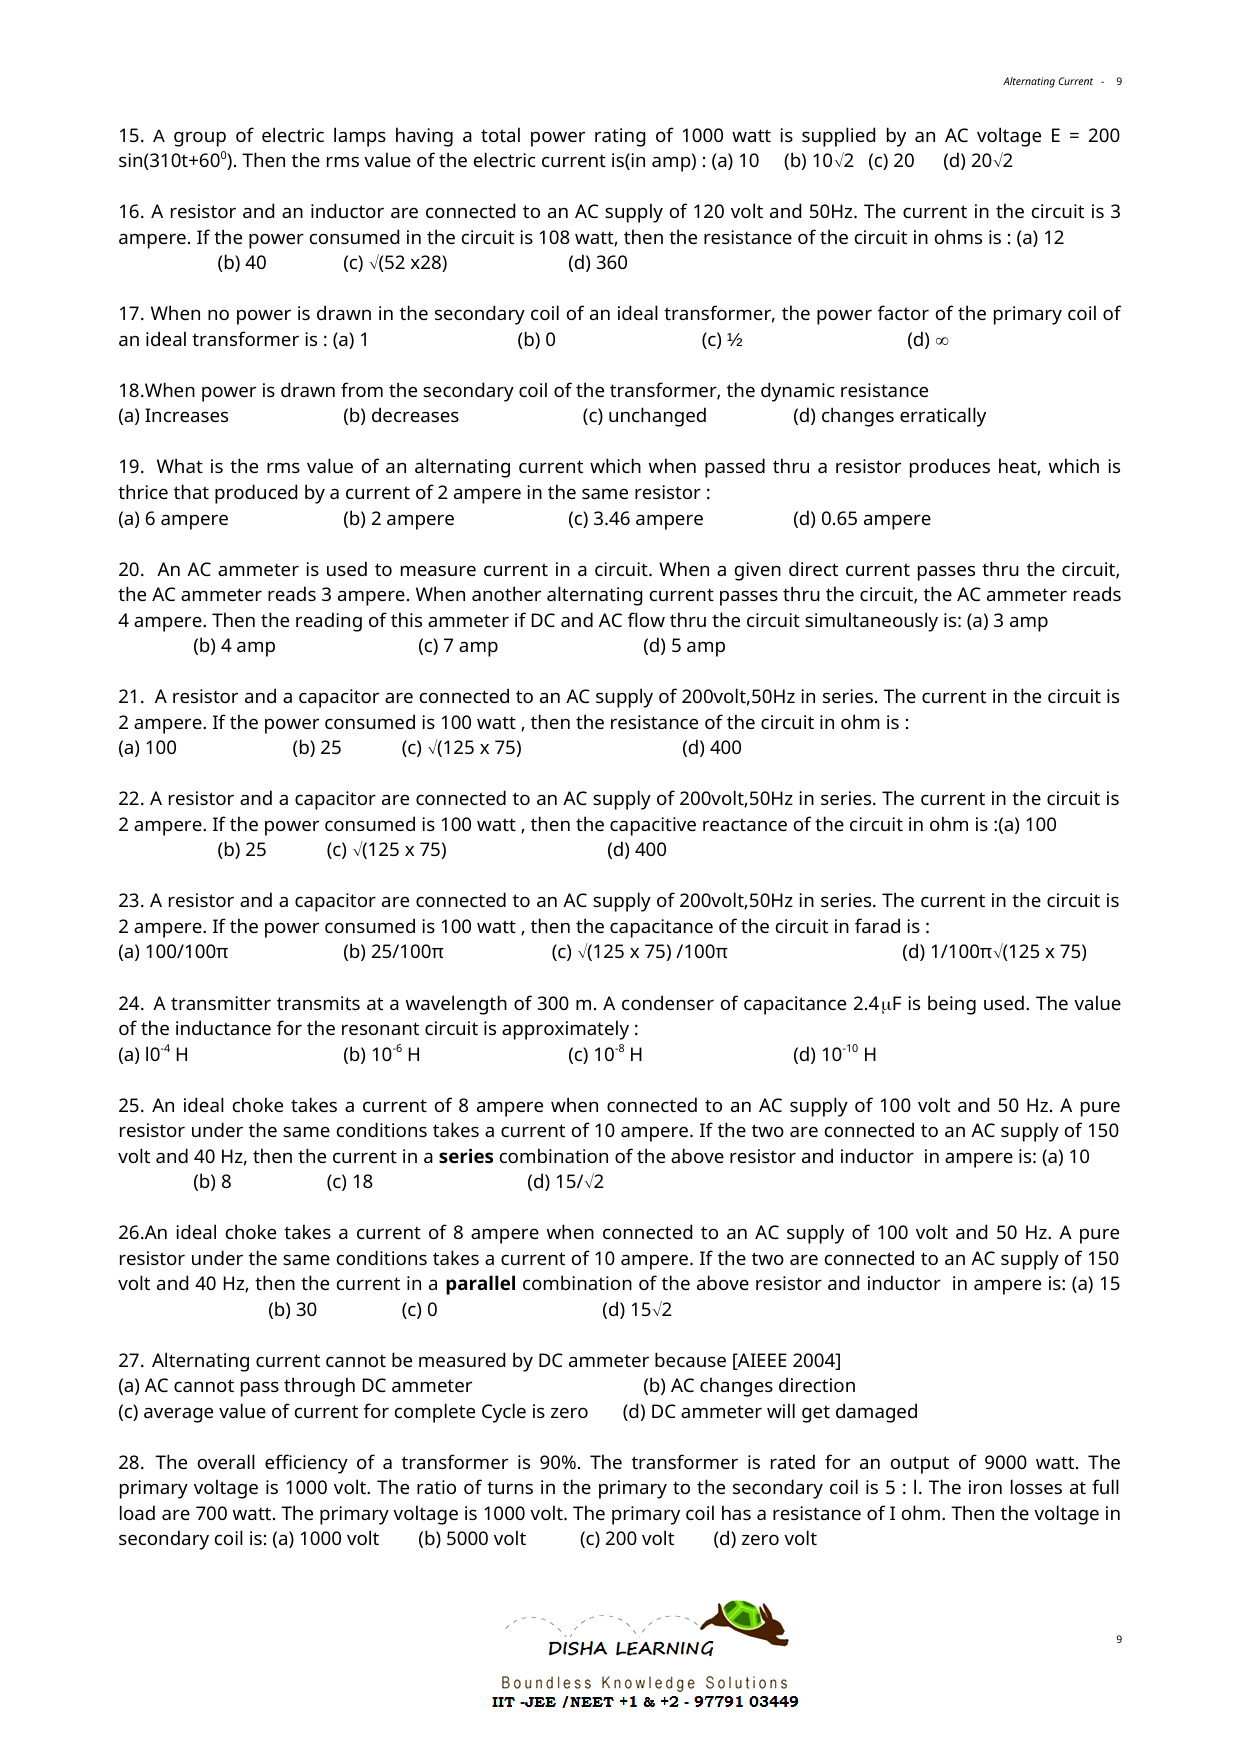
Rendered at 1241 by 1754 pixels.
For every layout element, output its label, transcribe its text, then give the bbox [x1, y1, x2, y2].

text (c) average value of current for complete Cycle is zero (d) DC ammeter will get damaged [118, 1398, 1122, 1424]
text (a) AC cannot pass through DC ammeter (b) AC changes direction [118, 1373, 1122, 1398]
text (a) 100 (b) 25 (c) (125 x 75) (d) 400 [118, 734, 1122, 760]
text 16. A resistor and an inductor are connected to an AC supply of 120 volt and 50Hz. The current in the circuit is 3 ampere. If the power consumed in the circuit is 108 watt, then the resistance of the circuit in ohms is : (a) 12 (b) 40 (c) (52 x28) (d) 360 [118, 199, 1122, 275]
text 15. A group of electric lamps having a total power rating of 1000 watt is supplied by an AC voltage E = 200 sin(310t+600). Then the rms value of the electric current is(in amp) : (a) 10 (b) 102 (c) 20 (d) 202 [118, 122, 1122, 173]
text (a) Increases (b) decreases (c) unchanged (d) changes erratically [118, 403, 1122, 428]
text 24. A transmitter transmits at a wavelength of 300 m. A condenser of capacitance 2.4F is being used. The value of the inductance for the resonant circuit is approximately : [118, 990, 1122, 1041]
text 25. An ideal choke takes a current of 8 ampere when connected to an AC supply of 100 volt and 50 Hz. A pure resistor under the same conditions takes a current of 10 ampere. If the two are connected to an AC supply of 150 volt and 40 Hz, then the current in a series combination of the above resistor and inductor in ampere is: (a) 10 (b) 8 (c) 18 (d) 15/2 [118, 1092, 1122, 1194]
text 20. An AC ammeter is used to measure current in a circuit. When a given direct current passes thru the circuit, the AC ammeter reads 3 ampere. When another alternating current passes thru the circuit, the AC ammeter reads 4 ampere. Then the reading of this ammeter if DC and AC flow thru the circuit simultaneously is: (a) 3 amp (b) 4 amp (c) 7 amp (d) 5 amp [118, 556, 1122, 658]
text (a) 100/100π (b) 25/100π (c) (125 x 75) /100π (d) 1/100π(125 x 75) [118, 939, 1122, 964]
text 19. What is the rms value of an alternating current which when passed thru a resistor produces heat, which is thrice that produced by a current of 2 ampere in the same resistor : [118, 454, 1122, 505]
text 26.An ideal choke takes a current of 8 ampere when connected to an AC supply of 100 volt and 50 Hz. A pure resistor under the same conditions takes a current of 10 ampere. If the two are connected to an AC supply of 150 volt and 40 Hz, then the current in a parallel combination of the above resistor and inductor in ampere is: (a) 15 (b) 30 (c) 0 (d) 152 [118, 1219, 1122, 1322]
text 23. A resistor and a capacitor are connected to an AC supply of 200volt,50Hz in series. The current in the circuit is 2 ampere. If the power consumed is 100 watt , then the capacitance of the circuit in farad is : [118, 888, 1122, 939]
text (a) l0-4 H (b) 10-6 H (c) 10-8 H (d) 10-10 H [118, 1041, 1122, 1066]
text 18.When power is drawn from the secondary coil of the transformer, the dynamic resistance [118, 377, 1122, 403]
text 28. The overall efficiency of a transformer is 90%. The transformer is rated for an output of 9000 watt. The primary voltage is 1000 volt. The ratio of turns in the primary to the secondary coil is 5 : l. The iron losses at full load are 700 watt. The primary voltage is 1000 volt. The primary coil has a resistance of I ohm. Then the voltage in secondary coil is: (a) 1000 volt (b) 5000 volt (c) 200 volt (d) zero volt [118, 1449, 1122, 1551]
text (a) 6 ampere (b) 2 ampere (c) 3.46 ampere (d) 0.65 ampere [118, 505, 1122, 530]
text 22. A resistor and a capacitor are connected to an AC supply of 200volt,50Hz in series. The current in the circuit is 2 ampere. If the power consumed is 100 watt , then the capacitive reactance of the circuit in ohm is :(a) 100 (b) 25 (c) (125 x 75) (d) 400 [118, 786, 1122, 862]
text 27. Alternating current cannot be measured by DC ammeter because [AIEEE 2004] [118, 1347, 1122, 1373]
text 17. When no power is drawn in the secondary coil of an ideal transformer, the power factor of the primary coil of an ideal transformer is : (a) 1 (b) 0 (c) ½ (d) [118, 301, 1122, 352]
text 21. A resistor and a capacitor are connected to an AC supply of 200volt,50Hz in series. The current in the circuit is 2 ampere. If the power consumed is 100 watt , then the resistance of the circuit in ohm is : [118, 683, 1122, 734]
